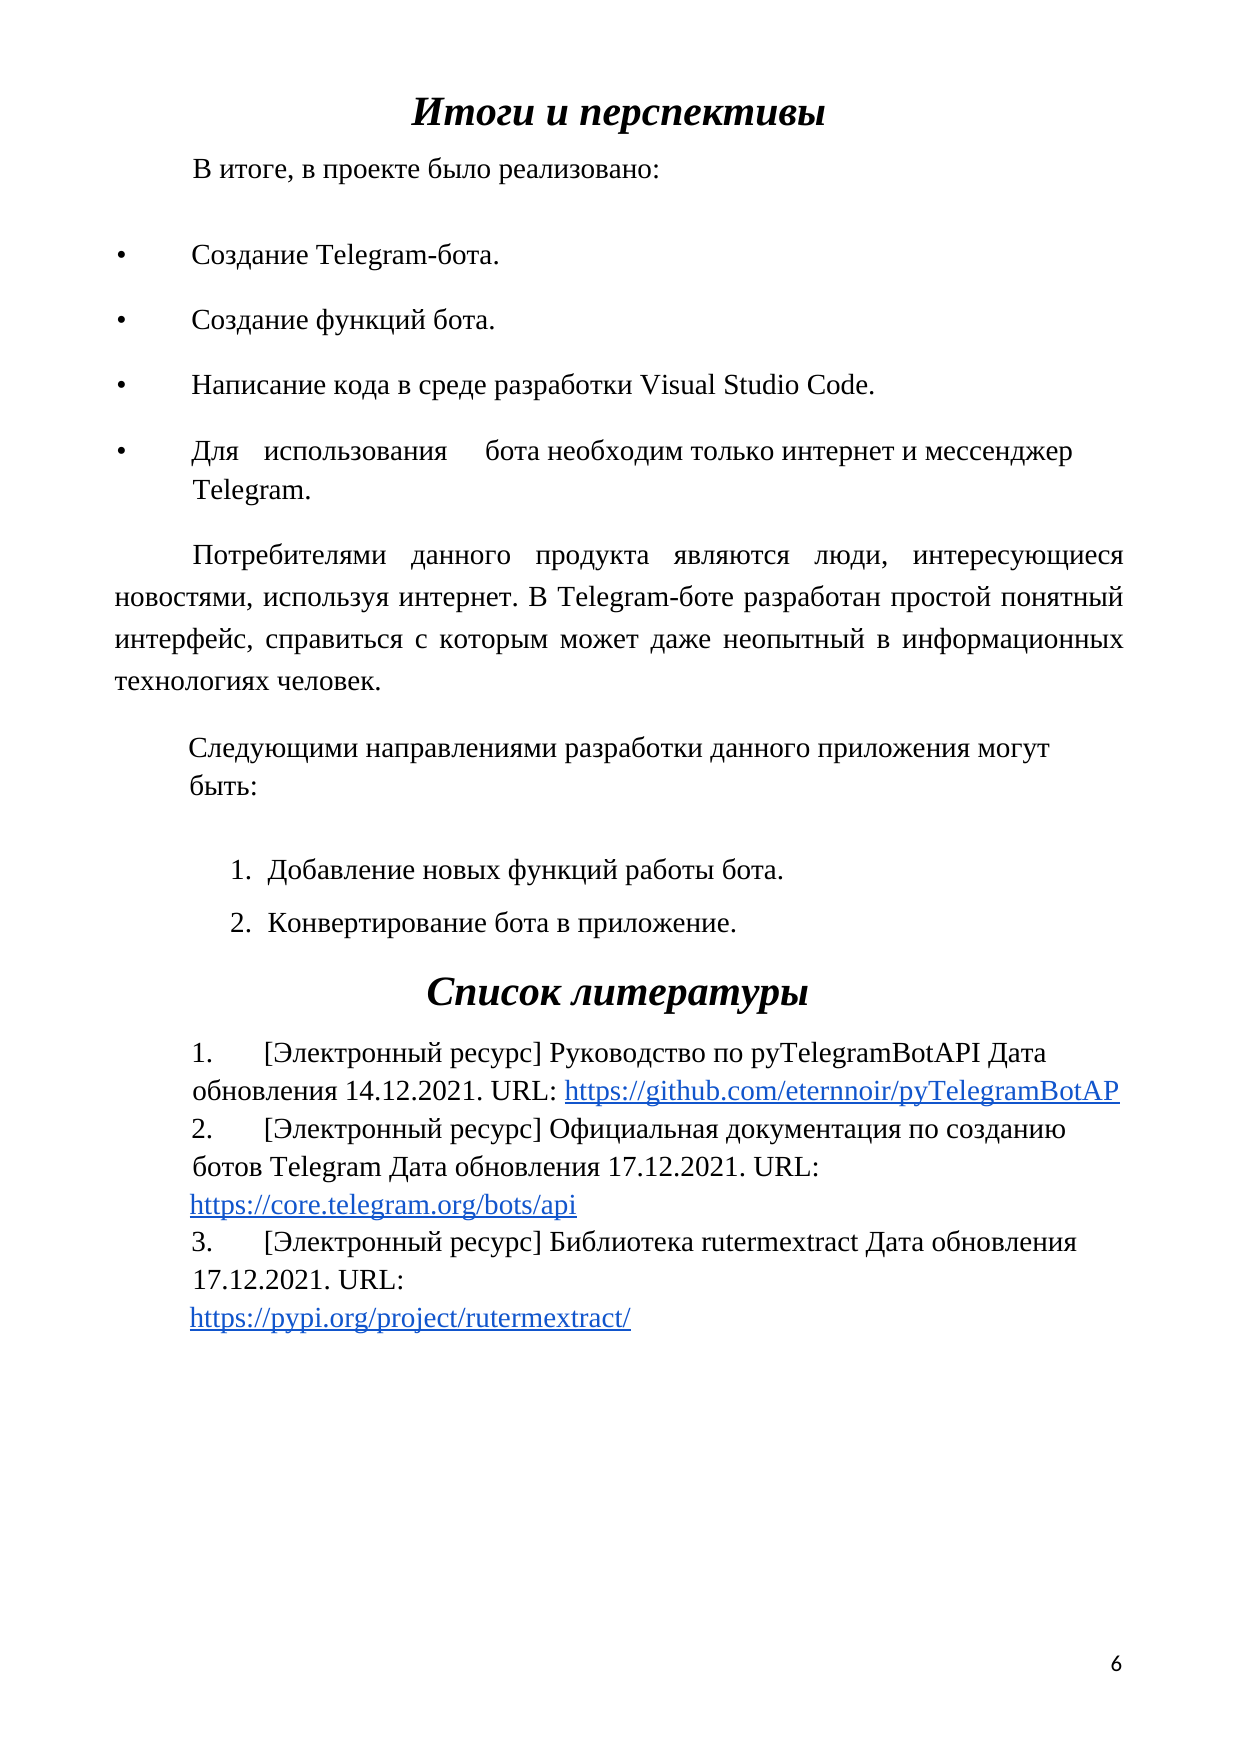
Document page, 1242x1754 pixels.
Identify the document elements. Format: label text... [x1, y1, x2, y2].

text https://core.telegram.org/bots/api [189, 1187, 1123, 1221]
list Добавление новых функций работы бота. [230, 852, 1123, 886]
text Telegram. [192, 472, 1123, 506]
list [Электронный ресурс] Руководство по pyTelegramBotAPI Дата обновления 14.12.2021. URL: https://github.com/eternnoir/pyTelegramBotAP [191, 1036, 1123, 1107]
list Написание кода в среде разработки Visual Studio Code. [116, 367, 1123, 401]
list Создание Telegram-бота. [116, 237, 1123, 271]
list [Электронный ресурс] Официальная документация по созданию ботов Telegram Дата обновления 17.12.2021. URL: [191, 1111, 1123, 1183]
text В итоге, в проекте было реализовано: [192, 151, 1123, 184]
text https://pypi.org/project/rutermextract/ [189, 1300, 1123, 1334]
text Следующими направлениями разработки данного приложения могут быть: [188, 730, 1123, 801]
subtitle Итоги и перспективы [124, 86, 1117, 134]
text Потребителями данного продукта являются люди, интересующиеся новостями, используя интернет. В Telegram-боте разработан простой понятный интерфейс, справиться с которым может даже неопытный в информационных технологиях человек. [114, 537, 1125, 697]
list Для использования бота необходим только интернет и мессенджер [116, 433, 1123, 466]
list Создание функций бота. [116, 302, 1123, 336]
list [Электронный ресурс] Библиотека rutermextract Дата обновления 17.12.2021. URL: [191, 1224, 1123, 1296]
subtitle Список литературы [124, 966, 1116, 1014]
list Конвертирование бота в приложение. [230, 905, 1123, 939]
